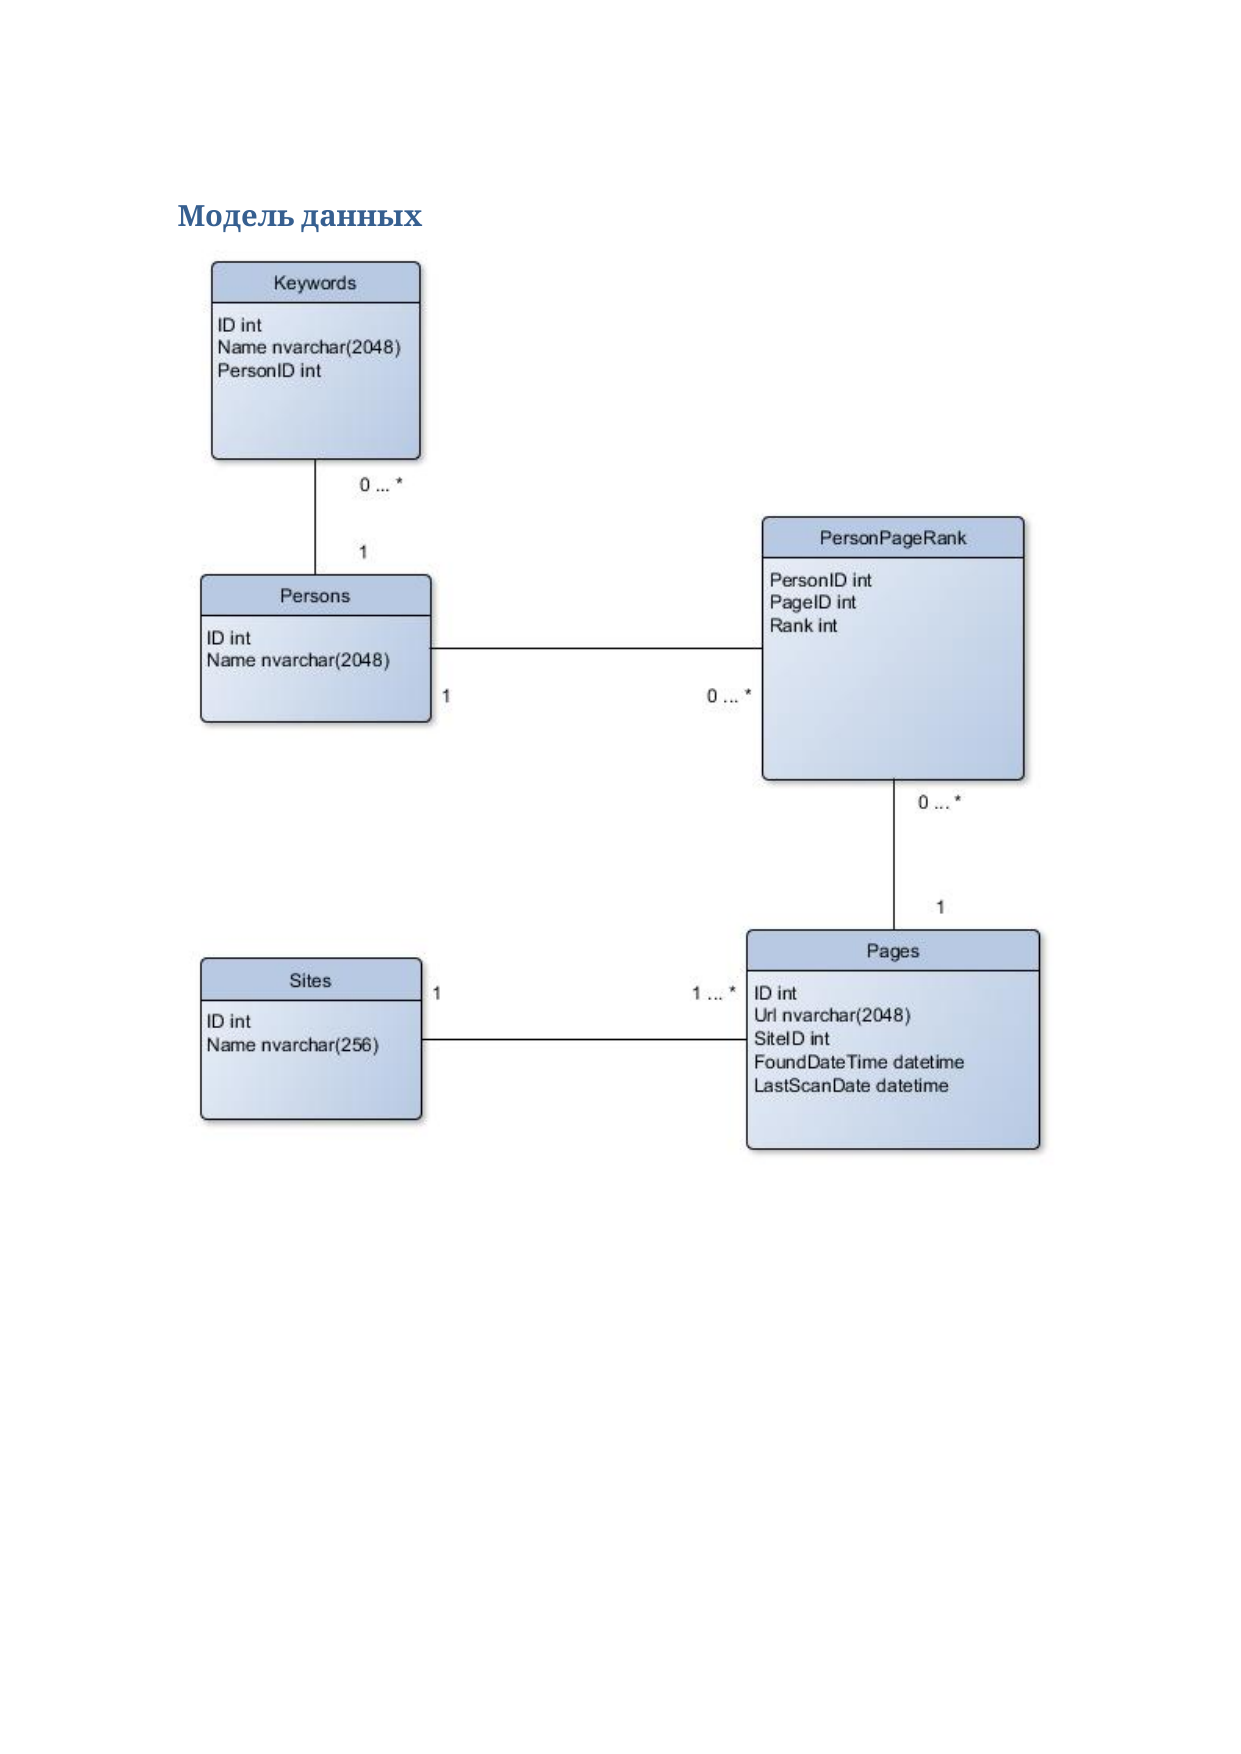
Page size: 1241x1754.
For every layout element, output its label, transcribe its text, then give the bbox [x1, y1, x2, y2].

picture [177, 238, 1064, 1172]
subtitle Модель данных [177, 200, 1152, 234]
